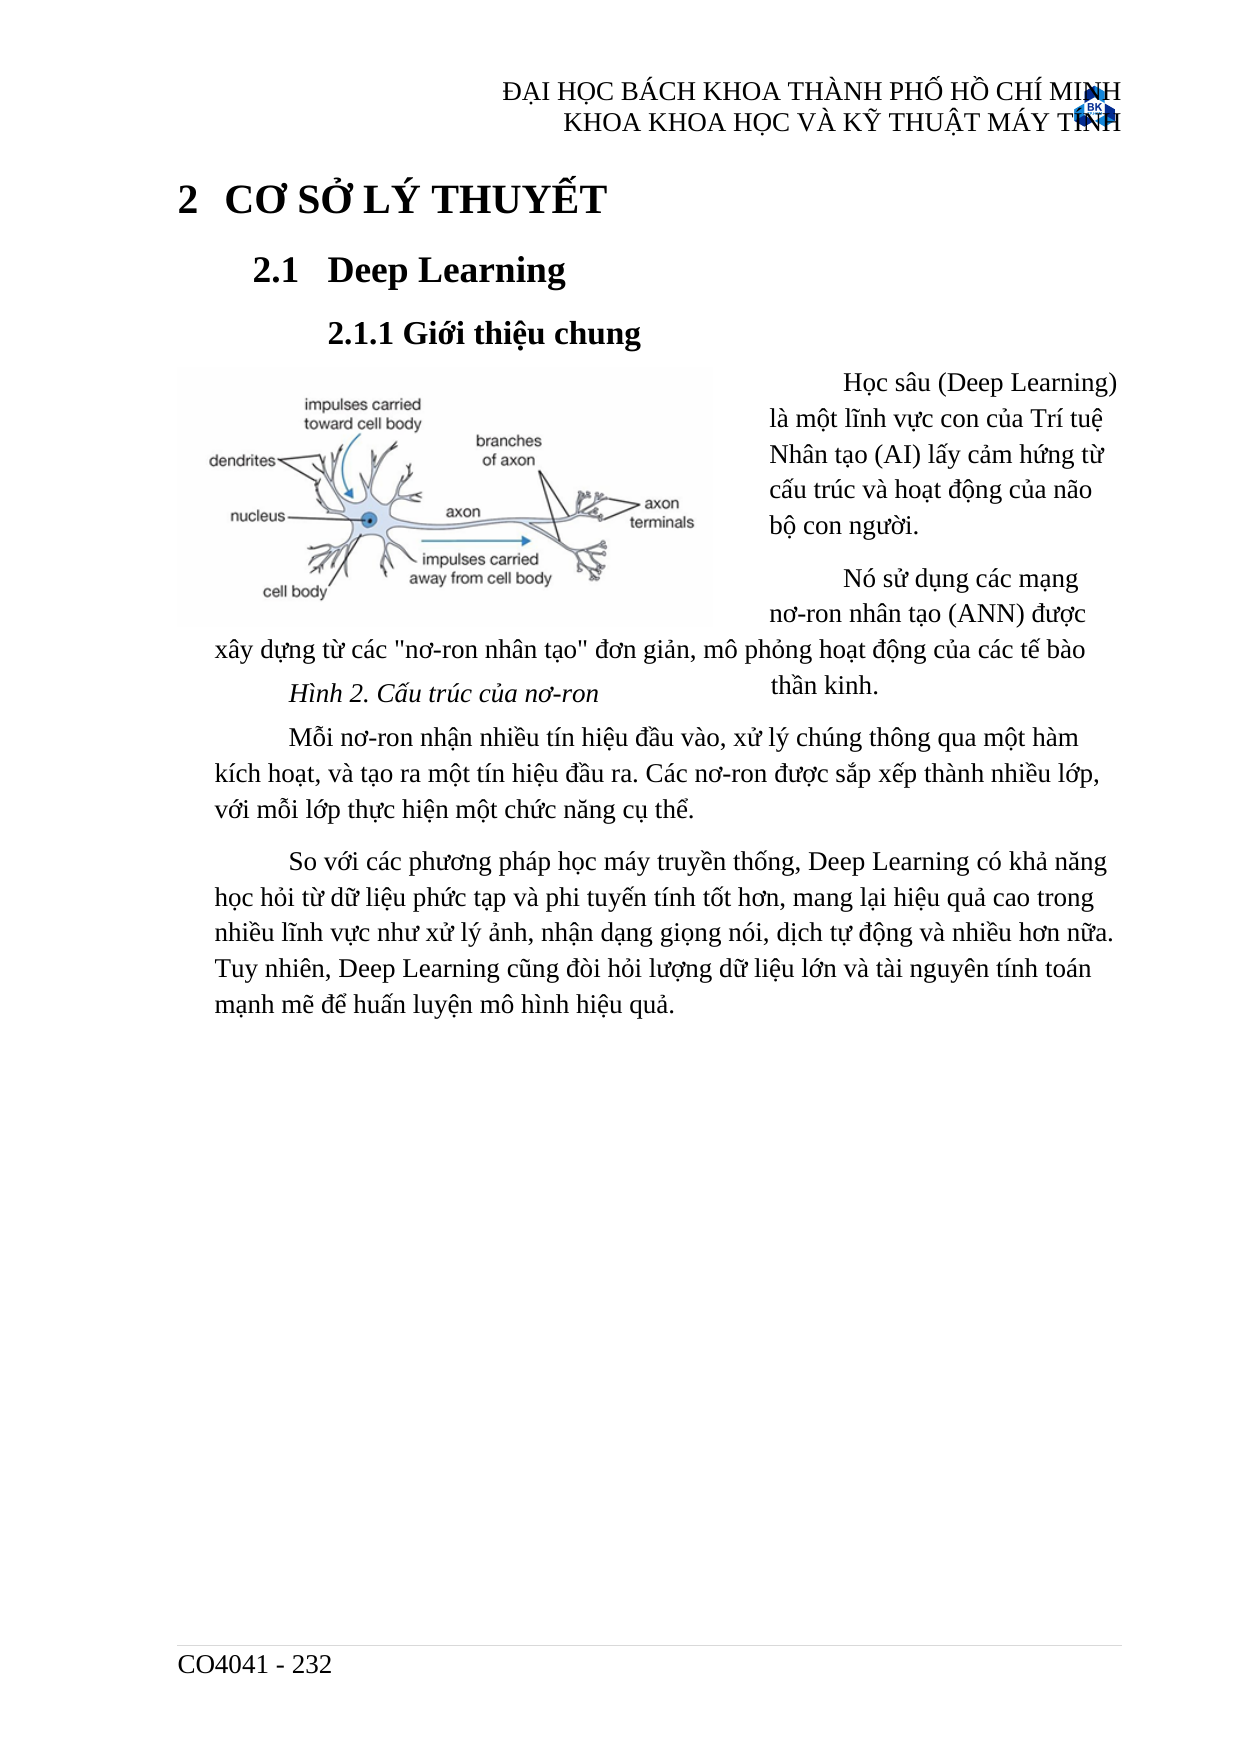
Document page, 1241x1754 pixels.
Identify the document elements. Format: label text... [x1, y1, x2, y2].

subtitle Deep Learning [252, 247, 1122, 290]
text Học sâu (Deep Learning) là một lĩnh vực con của Trí tuệ Nhân tạo (AI) lấy cảm hứng từ cấu trúc và hoạt động của não bộ con người. [214, 366, 1122, 540]
picture [1107, 82, 1115, 90]
subtitle CƠ SỞ LÝ THUYẾT [177, 175, 1122, 223]
picture [177, 367, 714, 627]
text Nó sử dụng các mạng nơ-ron nhân tạo (ANN) được xây dựng từ các "nơ-ron nhân tạo" đơn giản, mô phỏng hoạt động của các tế bào thần kinh. [214, 562, 1122, 700]
picture [1067, 82, 1123, 133]
picture [1088, 82, 1097, 94]
subtitle Giới thiệu chung [327, 314, 1122, 352]
text So với các phương pháp học máy truyền thống, Deep Learning có khả năng học hỏi từ dữ liệu phức tạp và phi tuyến tính tốt hơn, mang lại hiệu quả cao trong nhiều lĩnh vực như xử lý ảnh, nhận dạng giọng nói, dịch tự động và nhiều hơn nữa. Tuy nhiên, Deep Learning cũng đòi hỏi lượng dữ liệu lớn và tài nguyên tính toán mạnh mẽ để huấn luyện mô hình hiệu quả. [214, 845, 1122, 1019]
text Mỗi nơ-ron nhận nhiều tín hiệu đầu vào, xử lý chúng thông qua một hàm kích hoạt, và tạo ra một tín hiệu đầu ra. Các nơ-ron được sắp xếp thành nhiều lớp, với mỗi lớp thực hiện một chức năng cụ thể. [214, 721, 1122, 824]
